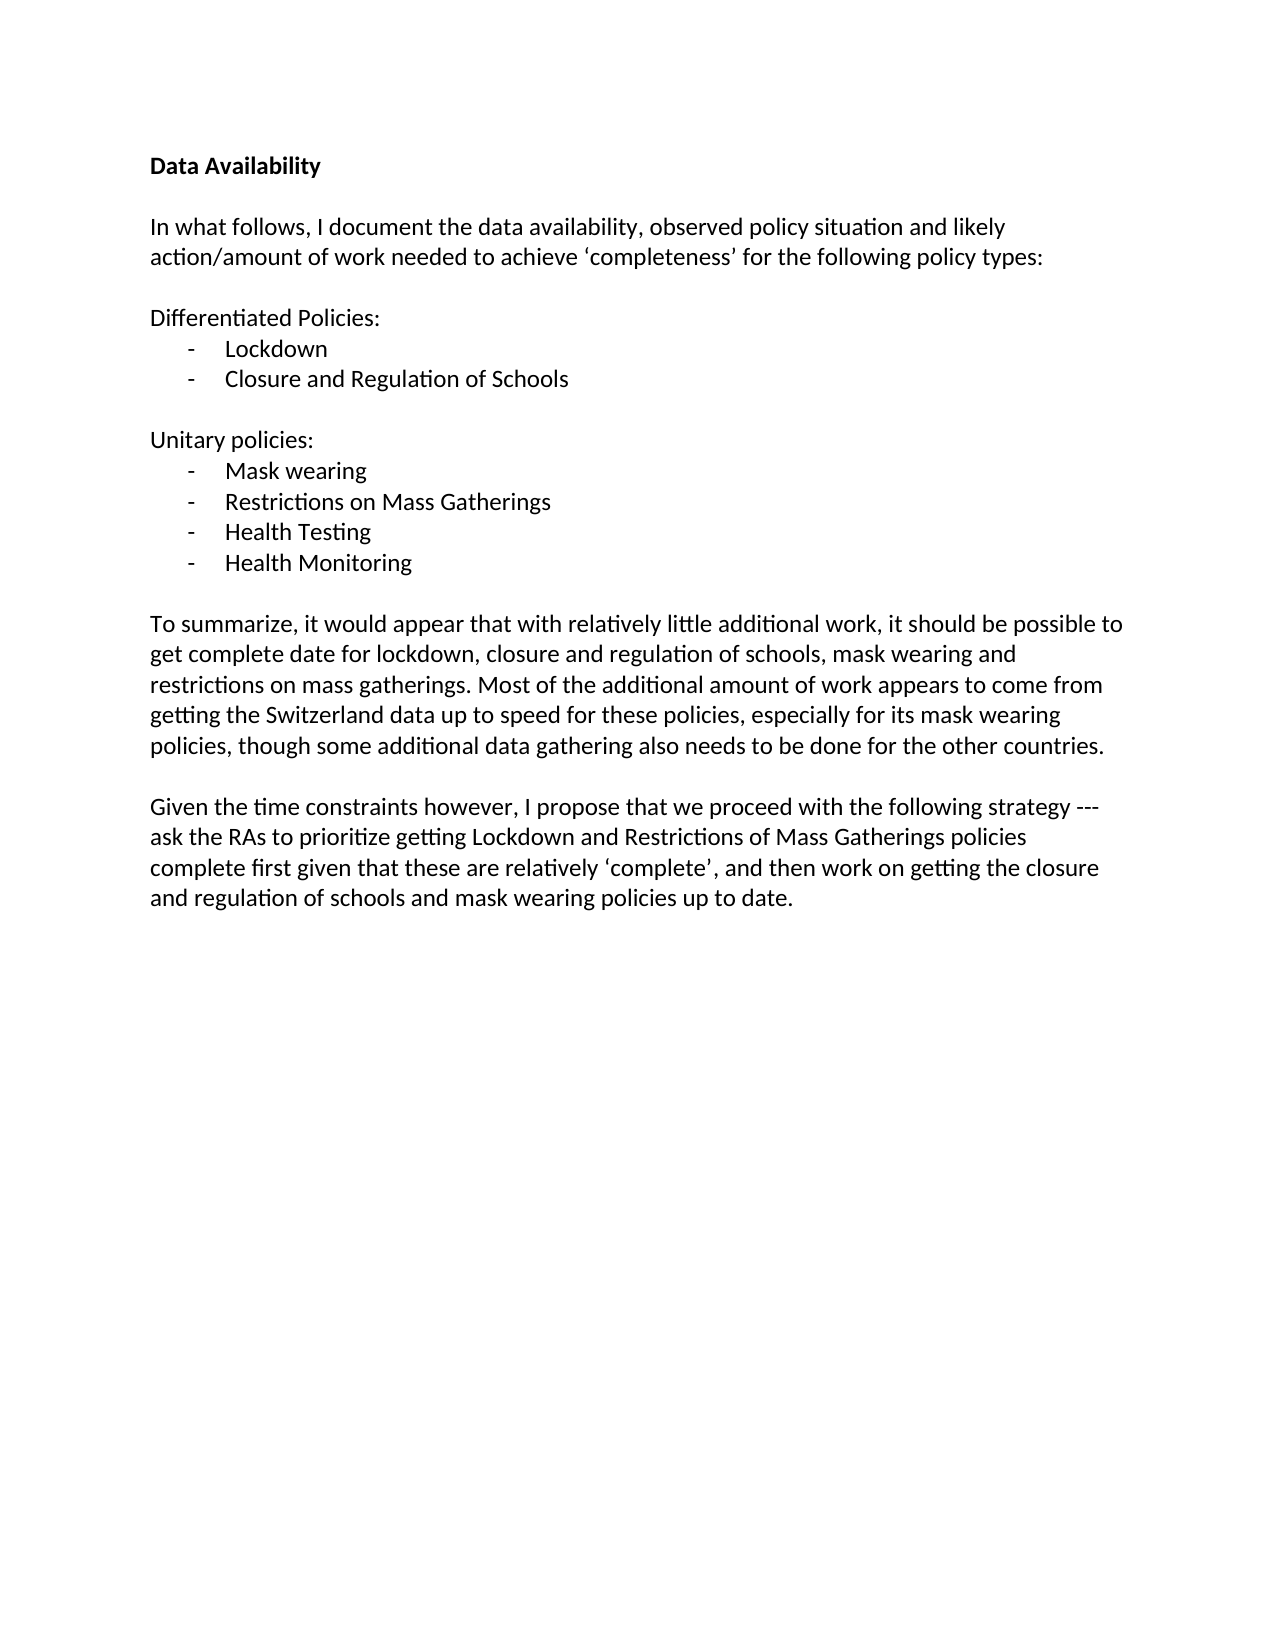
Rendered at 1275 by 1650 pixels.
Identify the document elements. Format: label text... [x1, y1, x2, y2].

list Health Testing [187, 516, 1125, 547]
text Unitary policies: [150, 425, 1125, 455]
list Health Monitoring [187, 547, 1125, 577]
text Given the time constraints however, I propose that we proceed with the following strategy --- ask the RAs to prioritize getting Lockdown and Restrictions of Mass Gatherings policies complete first given that these are relatively ‘complete’, and then work on getting the closure and regulation of schools and mask wearing policies up to date. [150, 791, 1125, 913]
text In what follows, I document the data availability, observed policy situation and likely action/amount of work needed to achieve ‘completeness’ for the following policy types: [150, 211, 1125, 272]
text To summarize, it would appear that with relatively little additional work, it should be possible to get complete date for lockdown, closure and regulation of schools, mask wearing and restrictions on mass gatherings. Most of the additional amount of work appears to come from getting the Switzerland data up to speed for these policies, especially for its mask wearing policies, though some additional data gathering also needs to be done for the other countries. [150, 608, 1125, 760]
list Closure and Regulation of Schools [187, 364, 1125, 394]
list Mask wearing [187, 455, 1125, 486]
text Data Availability [150, 150, 1125, 181]
list Lockdown [187, 333, 1125, 364]
list Restrictions on Mass Gatherings [187, 486, 1125, 516]
text Differentiated Policies: [150, 303, 1125, 333]
